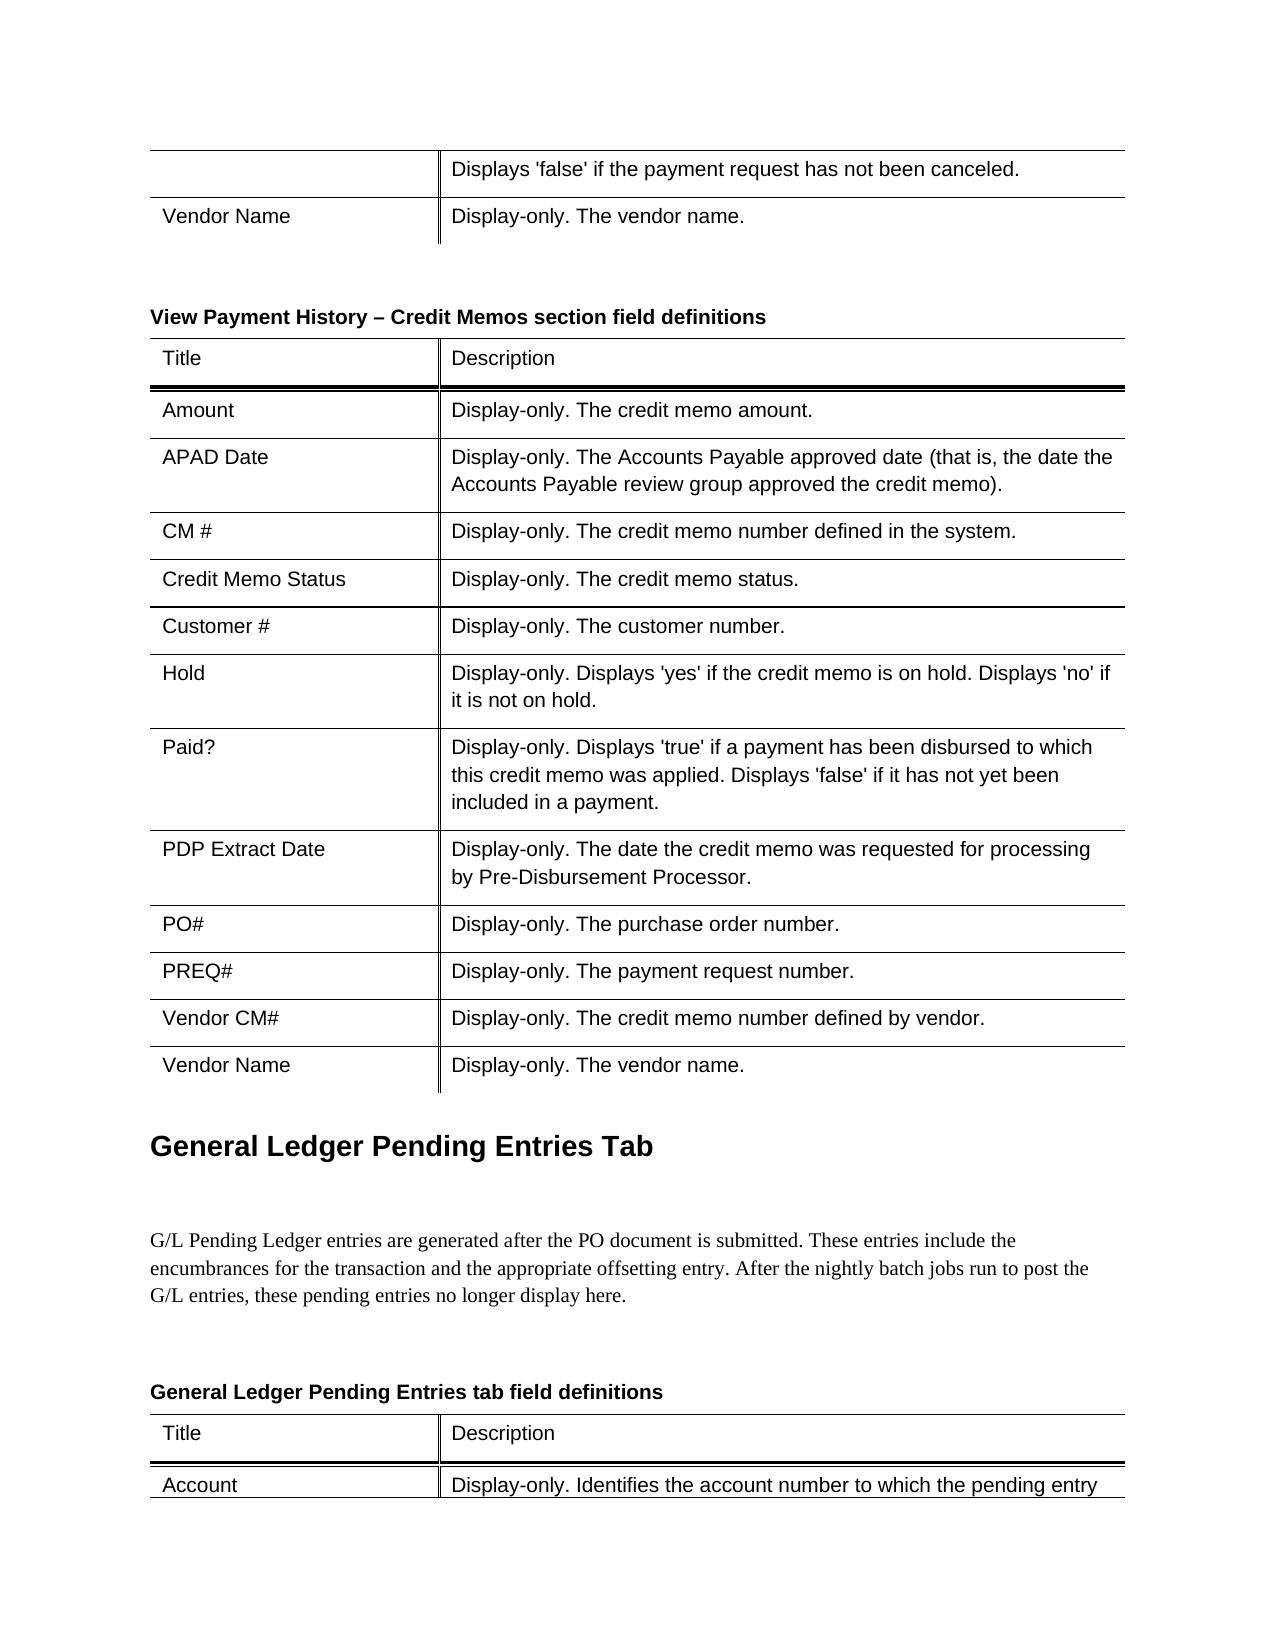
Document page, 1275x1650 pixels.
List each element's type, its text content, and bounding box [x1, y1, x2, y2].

subtitle General Ledger Pending Entries tab field definitions [150, 1380, 1117, 1404]
subtitle General Ledger Pending Entries Tab [150, 1128, 1125, 1162]
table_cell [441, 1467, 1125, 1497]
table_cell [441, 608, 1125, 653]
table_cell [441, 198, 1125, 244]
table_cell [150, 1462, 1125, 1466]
text G/L Pending Ledger entries are generated after the PO document is submitted. These entries include the encumbrances for the transaction and the appropriate offsetting entry. After the nightly batch jobs run to post the G/L entries, these pending entries no longer display here. [150, 1228, 1125, 1307]
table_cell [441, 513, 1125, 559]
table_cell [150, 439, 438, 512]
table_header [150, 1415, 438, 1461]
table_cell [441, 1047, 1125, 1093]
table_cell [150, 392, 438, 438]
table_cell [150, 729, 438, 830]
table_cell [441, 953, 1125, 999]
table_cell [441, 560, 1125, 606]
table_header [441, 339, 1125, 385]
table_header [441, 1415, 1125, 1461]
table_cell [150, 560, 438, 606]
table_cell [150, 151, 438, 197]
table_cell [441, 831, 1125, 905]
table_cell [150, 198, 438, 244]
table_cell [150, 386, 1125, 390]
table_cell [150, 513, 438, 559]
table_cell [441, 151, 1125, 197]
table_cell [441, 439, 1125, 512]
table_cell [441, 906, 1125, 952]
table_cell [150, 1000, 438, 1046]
subtitle View Payment History – Credit Memos section field definitions [150, 304, 1117, 328]
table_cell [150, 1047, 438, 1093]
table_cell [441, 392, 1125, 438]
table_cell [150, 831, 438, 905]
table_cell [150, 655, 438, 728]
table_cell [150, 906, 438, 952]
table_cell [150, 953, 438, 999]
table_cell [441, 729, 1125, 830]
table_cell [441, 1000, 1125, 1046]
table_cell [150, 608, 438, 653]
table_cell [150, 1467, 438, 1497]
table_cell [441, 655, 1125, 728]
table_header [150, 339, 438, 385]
